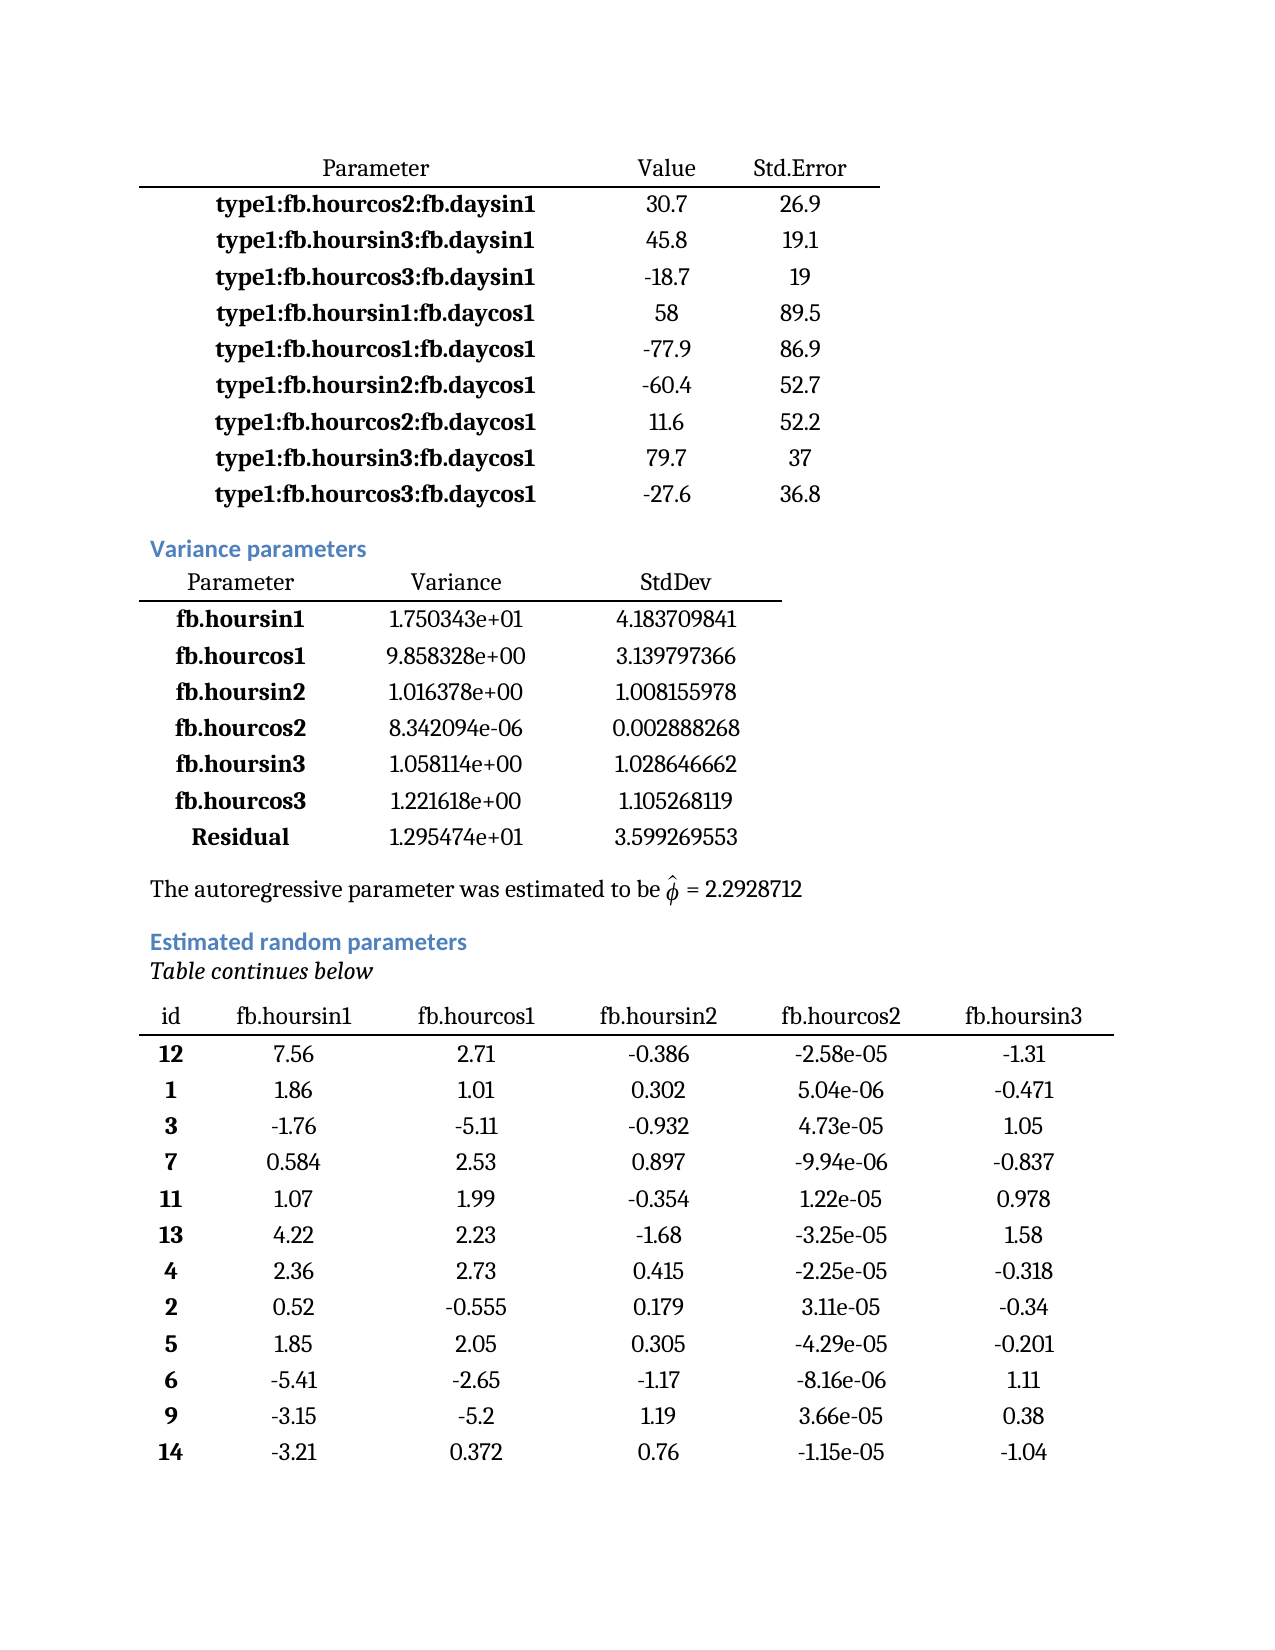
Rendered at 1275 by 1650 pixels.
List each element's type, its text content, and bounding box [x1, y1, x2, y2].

table_cell -4.29e-05 [749, 1326, 933, 1362]
table_cell fb.hoursin1 [139, 602, 342, 638]
table_cell type1:fb.hourcos2:fb.daysin1 [139, 188, 612, 222]
table_cell 2.53 [384, 1145, 568, 1181]
table_cell 19.1 [721, 223, 880, 259]
table_cell 2 [139, 1290, 203, 1326]
table_cell -77.9 [613, 331, 721, 367]
table_cell -5.2 [384, 1398, 568, 1434]
table_cell 1.58 [933, 1217, 1114, 1253]
table_cell 12 [139, 1036, 203, 1072]
table_cell 26.9 [721, 188, 880, 222]
table_cell 0.002888268 [570, 710, 782, 747]
table_cell -2.65 [384, 1362, 568, 1398]
table_cell 1.86 [203, 1072, 384, 1108]
table_cell 2.23 [384, 1217, 568, 1253]
text The autoregressive parameter was estimated to be = 2.2928712 [150, 874, 1125, 905]
table_header fb.hourcos1 [384, 998, 568, 1034]
table_cell type1:fb.hoursin3:fb.daycos1 [139, 440, 612, 476]
table_cell 9.858328e+00 [342, 638, 570, 674]
table_cell 1.058114e+00 [342, 747, 570, 783]
table_cell 36.8 [721, 476, 880, 512]
table_cell 37 [721, 440, 880, 476]
table_cell 3 [139, 1108, 203, 1144]
table_cell 3.66e-05 [749, 1398, 933, 1434]
table_cell fb.hourcos2 [139, 710, 342, 747]
table_cell fb.hourcos1 [139, 638, 342, 674]
table_cell 30.7 [613, 188, 721, 222]
table_cell 45.8 [613, 223, 721, 259]
table_cell 1.07 [203, 1181, 384, 1217]
table_cell 52.7 [721, 368, 880, 404]
table_cell 1.295474e+01 [342, 819, 570, 855]
table_cell type1:fb.hourcos2:fb.daycos1 [139, 404, 612, 440]
table_cell 1.01 [384, 1072, 568, 1108]
table_header id [139, 998, 203, 1034]
table_cell 2.05 [384, 1326, 568, 1362]
table_cell -0.34 [933, 1290, 1114, 1326]
table_cell 79.7 [613, 440, 721, 476]
table_cell 1.19 [568, 1398, 749, 1434]
table_cell 0.897 [568, 1145, 749, 1181]
table_cell 0.179 [568, 1290, 749, 1326]
table_cell 5.04e-06 [749, 1072, 933, 1108]
subtitle Variance parameters [150, 533, 1125, 564]
table_cell -0.932 [568, 1108, 749, 1144]
table_cell 52.2 [721, 404, 880, 440]
table_cell -1.04 [933, 1435, 1114, 1471]
table_cell 9 [139, 1398, 203, 1434]
table_cell 1.008155978 [570, 674, 782, 710]
table_cell -2.25e-05 [749, 1253, 933, 1289]
table_cell -1.17 [568, 1362, 749, 1398]
text Table continues below [150, 957, 1125, 986]
table_cell -0.386 [568, 1036, 749, 1072]
table_cell -1.76 [203, 1108, 384, 1144]
table_cell -3.25e-05 [749, 1217, 933, 1253]
table_cell -8.16e-06 [749, 1362, 933, 1398]
table_cell type1:fb.hoursin2:fb.daycos1 [139, 368, 612, 404]
table_cell type1:fb.hourcos3:fb.daycos1 [139, 476, 612, 512]
table_cell 19 [721, 259, 880, 295]
table_cell 2.71 [384, 1036, 568, 1072]
table_cell 3.599269553 [570, 819, 782, 855]
table_cell 3.11e-05 [749, 1290, 933, 1326]
table_cell -0.837 [933, 1145, 1114, 1181]
table_cell -1.31 [933, 1036, 1114, 1072]
table_cell 1.105268119 [570, 783, 782, 819]
table_cell -0.318 [933, 1253, 1114, 1289]
table_cell -3.15 [203, 1398, 384, 1434]
table_cell -0.471 [933, 1072, 1114, 1108]
table_header fb.hoursin3 [933, 998, 1114, 1034]
table_cell 1 [139, 1072, 203, 1108]
table_cell 1.85 [203, 1326, 384, 1362]
table_header fb.hoursin1 [203, 998, 384, 1034]
table_cell 0.52 [203, 1290, 384, 1326]
table_header Value [613, 150, 721, 186]
table_cell 1.05 [933, 1108, 1114, 1144]
table_cell Residual [139, 819, 342, 855]
table_cell 4.22 [203, 1217, 384, 1253]
table_cell 89.5 [721, 295, 880, 331]
table_cell type1:fb.hourcos3:fb.daysin1 [139, 259, 612, 295]
table_cell -1.68 [568, 1217, 749, 1253]
table_cell 1.750343e+01 [342, 602, 570, 638]
table_cell -9.94e-06 [749, 1145, 933, 1181]
table_cell -1.15e-05 [749, 1435, 933, 1471]
table_cell 5 [139, 1326, 203, 1362]
table_cell 0.584 [203, 1145, 384, 1181]
table_header StdDev [570, 564, 782, 600]
table_cell 4.73e-05 [749, 1108, 933, 1144]
table_cell -5.41 [203, 1362, 384, 1398]
table_header Variance [342, 564, 570, 600]
table_cell 1.99 [384, 1181, 568, 1217]
table_cell 7 [139, 1145, 203, 1181]
table_cell 7.56 [203, 1036, 384, 1072]
table_cell fb.hoursin3 [139, 747, 342, 783]
table_cell 14 [139, 1435, 203, 1471]
table_cell -18.7 [613, 259, 721, 295]
table_cell 0.978 [933, 1181, 1114, 1217]
table_cell 2.36 [203, 1253, 384, 1289]
table_cell 1.11 [933, 1362, 1114, 1398]
table_cell 11.6 [613, 404, 721, 440]
table_cell -3.21 [203, 1435, 384, 1471]
table_cell 0.76 [568, 1435, 749, 1471]
table_cell 4 [139, 1253, 203, 1289]
table_cell type1:fb.hoursin3:fb.daysin1 [139, 223, 612, 259]
table_header Parameter [139, 564, 342, 600]
table_header fb.hoursin2 [568, 998, 749, 1034]
table_cell 3.139797366 [570, 638, 782, 674]
table_cell -0.201 [933, 1326, 1114, 1362]
table_cell 1.221618e+00 [342, 783, 570, 819]
table_cell -0.555 [384, 1290, 568, 1326]
table_cell -60.4 [613, 368, 721, 404]
table_cell 11 [139, 1181, 203, 1217]
table_cell -2.58e-05 [749, 1036, 933, 1072]
table_cell 86.9 [721, 331, 880, 367]
table_cell -0.354 [568, 1181, 749, 1217]
table_cell 0.38 [933, 1398, 1114, 1434]
table_cell 1.028646662 [570, 747, 782, 783]
table_cell 1.22e-05 [749, 1181, 933, 1217]
table_header Std.Error [721, 150, 880, 186]
table_header fb.hourcos2 [749, 998, 933, 1034]
table_cell -5.11 [384, 1108, 568, 1144]
table_cell 0.305 [568, 1326, 749, 1362]
table_cell 58 [613, 295, 721, 331]
table_cell fb.hourcos3 [139, 783, 342, 819]
table_header Parameter [139, 150, 612, 186]
table_cell type1:fb.hourcos1:fb.daycos1 [139, 331, 612, 367]
table_cell 4.183709841 [570, 602, 782, 638]
table_cell 0.415 [568, 1253, 749, 1289]
table_cell 1.016378e+00 [342, 674, 570, 710]
table_cell fb.hoursin2 [139, 674, 342, 710]
table_cell -27.6 [613, 476, 721, 512]
subtitle Estimated random parameters [150, 926, 1125, 957]
table_cell 2.73 [384, 1253, 568, 1289]
table_cell 0.302 [568, 1072, 749, 1108]
table_cell 6 [139, 1362, 203, 1398]
table_cell 8.342094e-06 [342, 710, 570, 747]
table_cell 13 [139, 1217, 203, 1253]
table_cell 0.372 [384, 1435, 568, 1471]
table_cell type1:fb.hoursin1:fb.daycos1 [139, 295, 612, 331]
